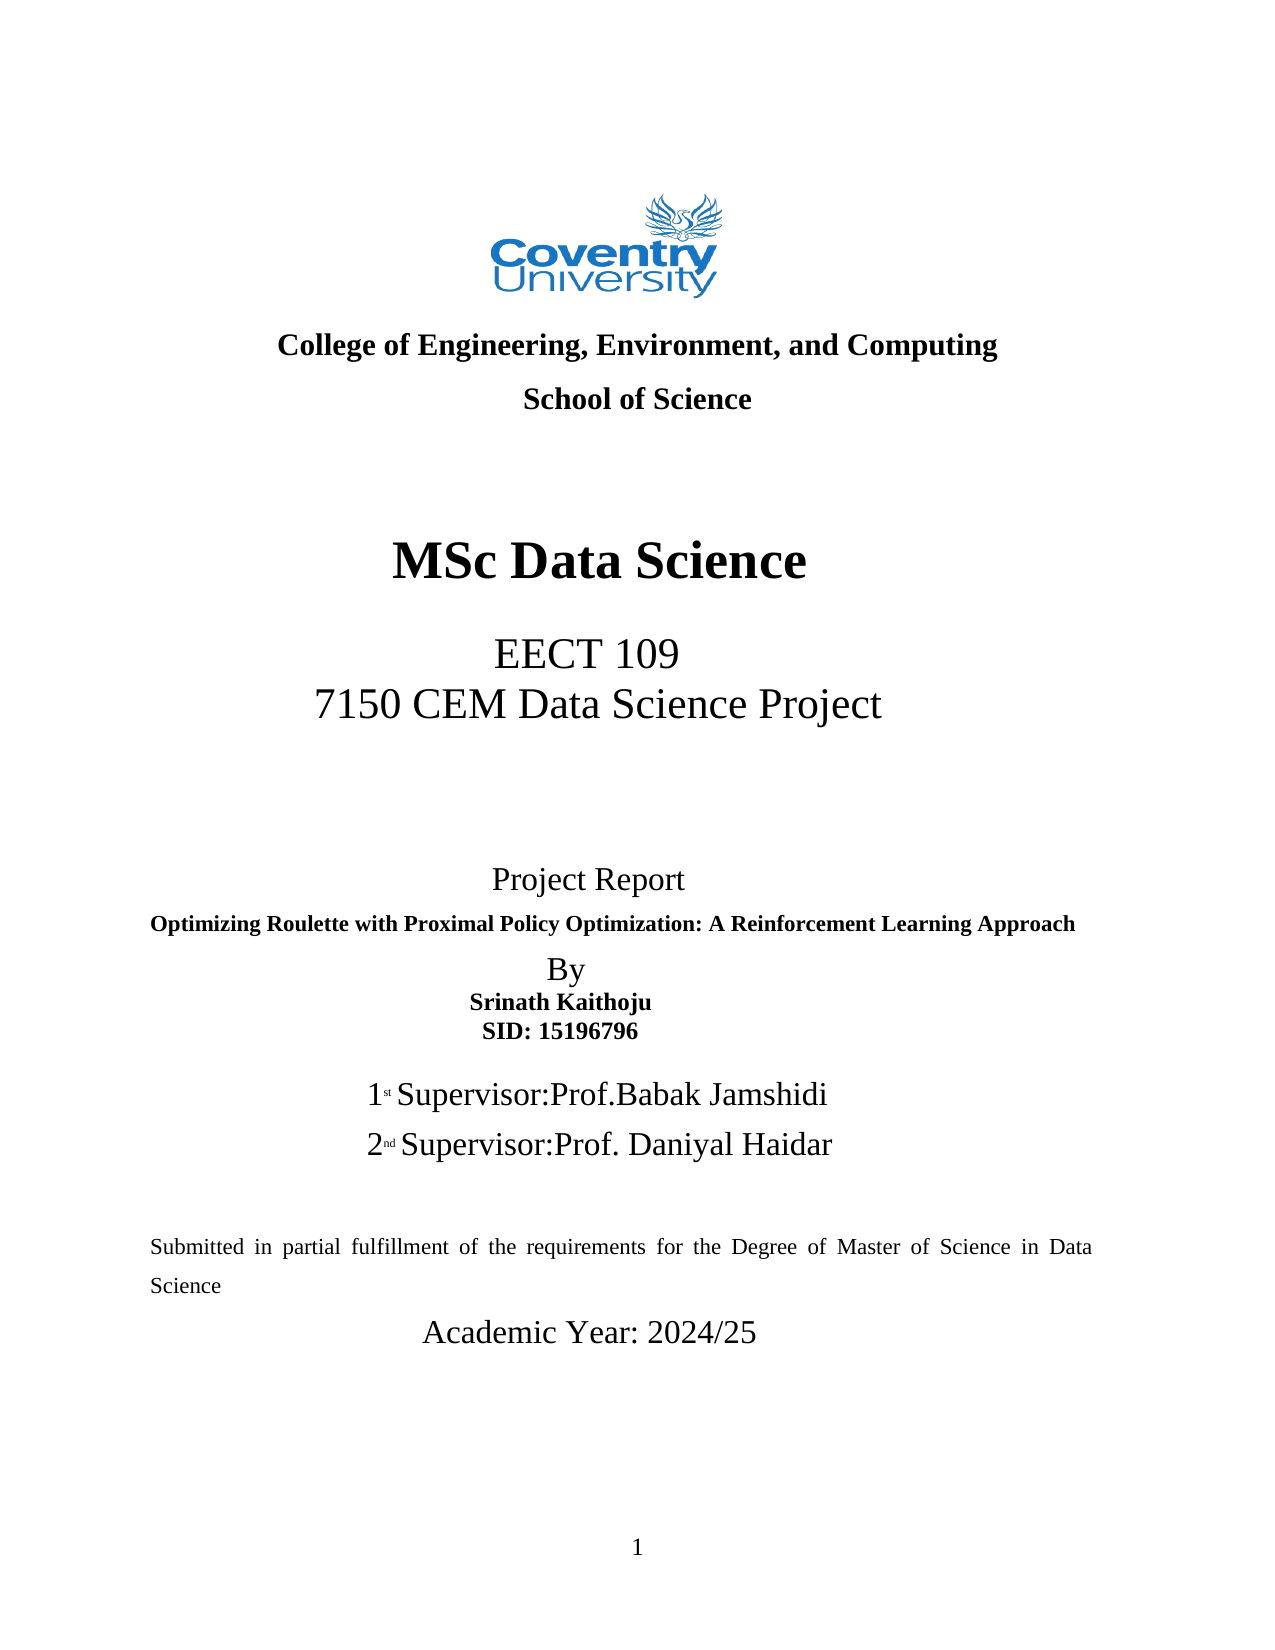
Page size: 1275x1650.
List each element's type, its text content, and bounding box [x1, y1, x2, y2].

title MSc Data Science [202, 528, 1075, 590]
text SID: 15196796 [263, 1016, 1014, 1045]
text Academic Year: 2024/25 [263, 1312, 1014, 1350]
text 7150 CEM Data Science Project [150, 678, 1125, 728]
text Srinath Kaithoju [263, 987, 1014, 1016]
text Submitted in partial fulfillment of the requirements for the Degree of Master of Science in Data Science [150, 1233, 1095, 1299]
subtitle 2nd Supervisor:Prof. Daniyal Haidar [150, 1124, 965, 1163]
picture [490, 193, 723, 299]
text By [263, 949, 1014, 987]
text Optimizing Roulette with Proximal Policy Optimization: A Reinforcement Learning Approach [150, 910, 1125, 936]
text College of Engineering, Environment, and Computing School of Science [261, 327, 1014, 416]
text EECT 109 [150, 627, 1125, 678]
subtitle 1st Supervisor:Prof.Babak Jamshidi [150, 1074, 965, 1112]
subtitle Project Report [450, 859, 1125, 897]
